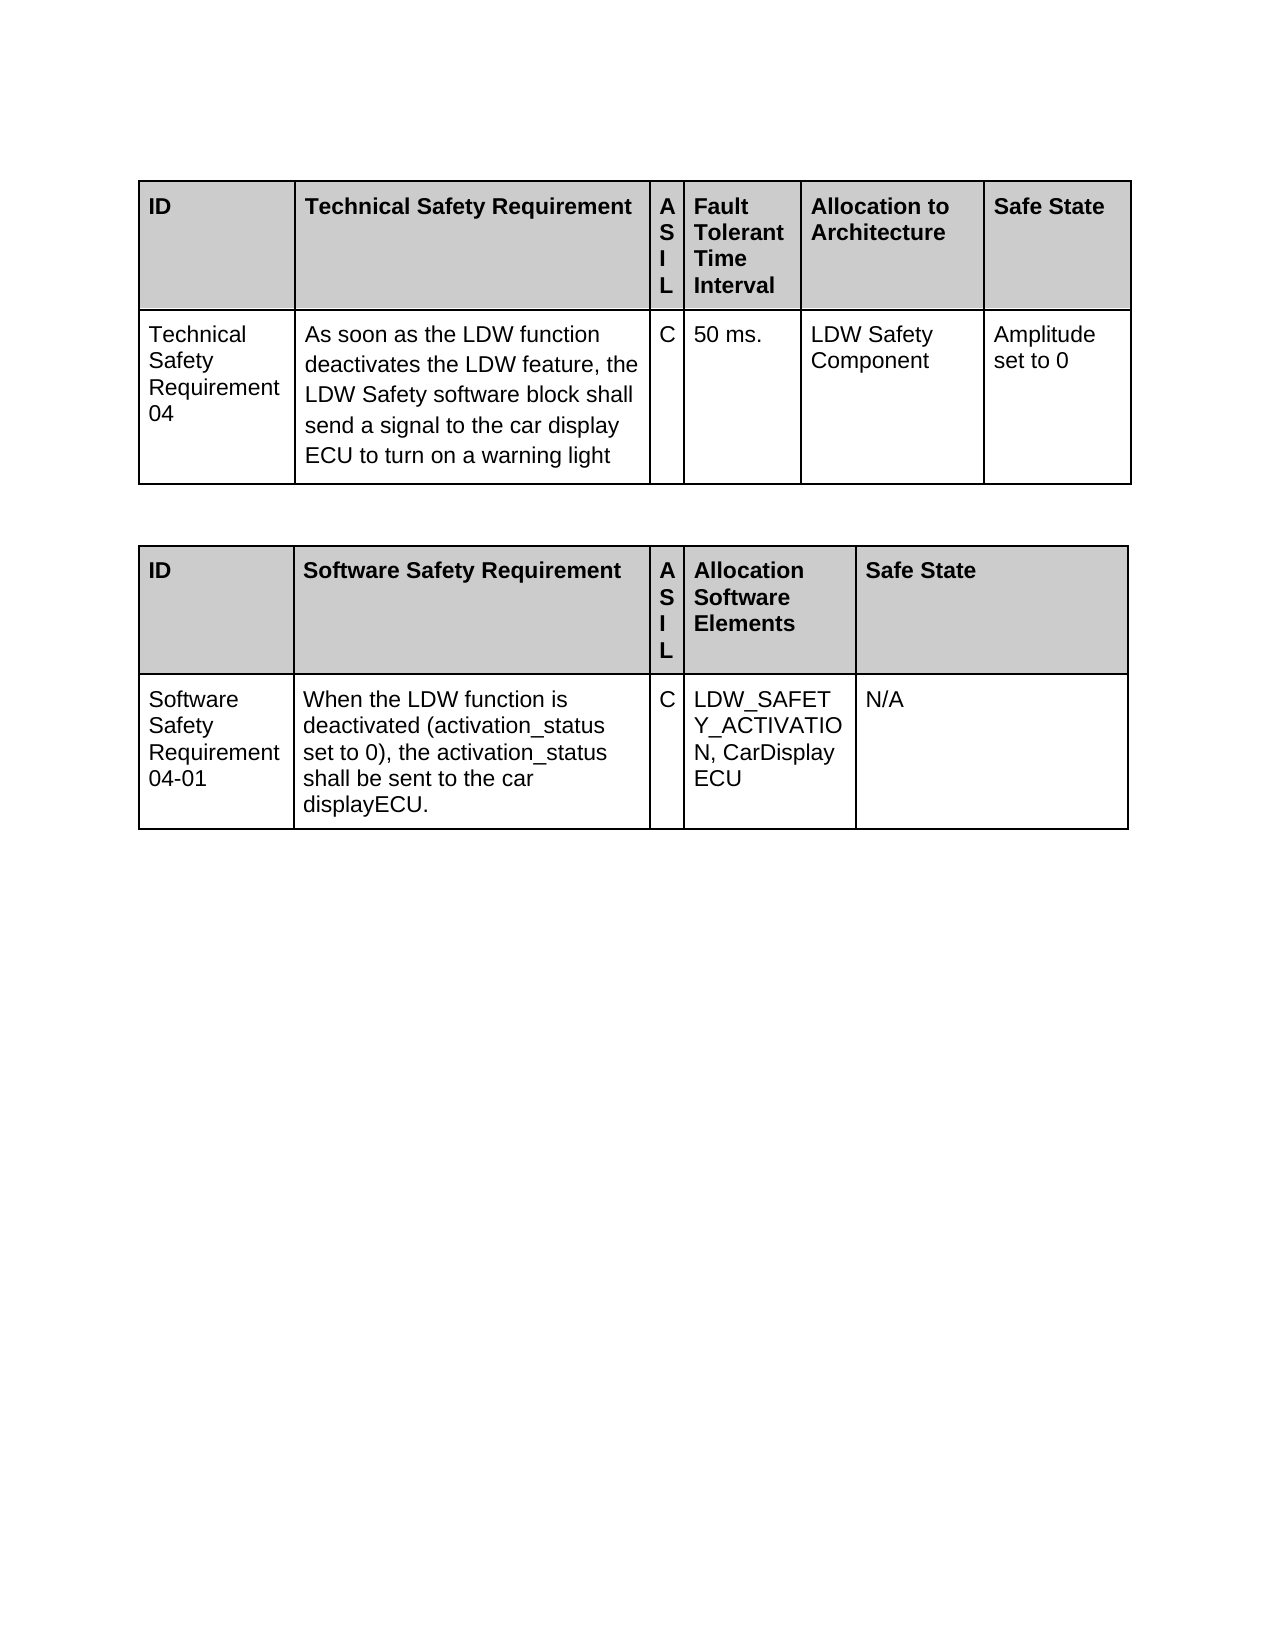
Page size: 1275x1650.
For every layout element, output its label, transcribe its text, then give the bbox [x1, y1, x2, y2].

table_header Safe State [985, 182, 1130, 308]
table_header Technical Safety Requirement [296, 182, 649, 308]
table_cell LDW Safety Component [802, 311, 983, 482]
table_cell C [651, 675, 683, 828]
table_cell Software Safety Requirement 04-01 [140, 675, 293, 828]
table_header ID [140, 182, 294, 308]
table_cell When the LDW function is deactivated (activation_status set to 0), the activation_status shall be sent to the car displayECU. [295, 675, 649, 828]
table_header Safe State [857, 547, 1127, 673]
table_cell Amplitude set to 0 [985, 311, 1130, 482]
table_cell LDW_SAFET Y_ACTIVATIO N, CarDisplay ECU [685, 675, 855, 828]
table_cell C [651, 311, 683, 482]
table_header Fault Tolerant Time Interval [685, 182, 800, 308]
table_header Allocation to Architecture [802, 182, 983, 308]
table_header Allocation Software Elements [685, 547, 855, 673]
table_cell 50 ms. [685, 311, 800, 482]
table_cell As soon as the LDW function deactivates the LDW feature, the LDW Safety software block shall send a signal to the car display ECU to turn on a warning light [296, 311, 649, 482]
table_header ID [140, 547, 293, 673]
table_header Software Safety Requirement [295, 547, 649, 673]
table_cell N/A [857, 675, 1127, 828]
table_cell Technical Safety Requirement 04 [140, 311, 294, 482]
table_header ASIL [651, 547, 683, 673]
table_header ASIL [651, 182, 683, 308]
